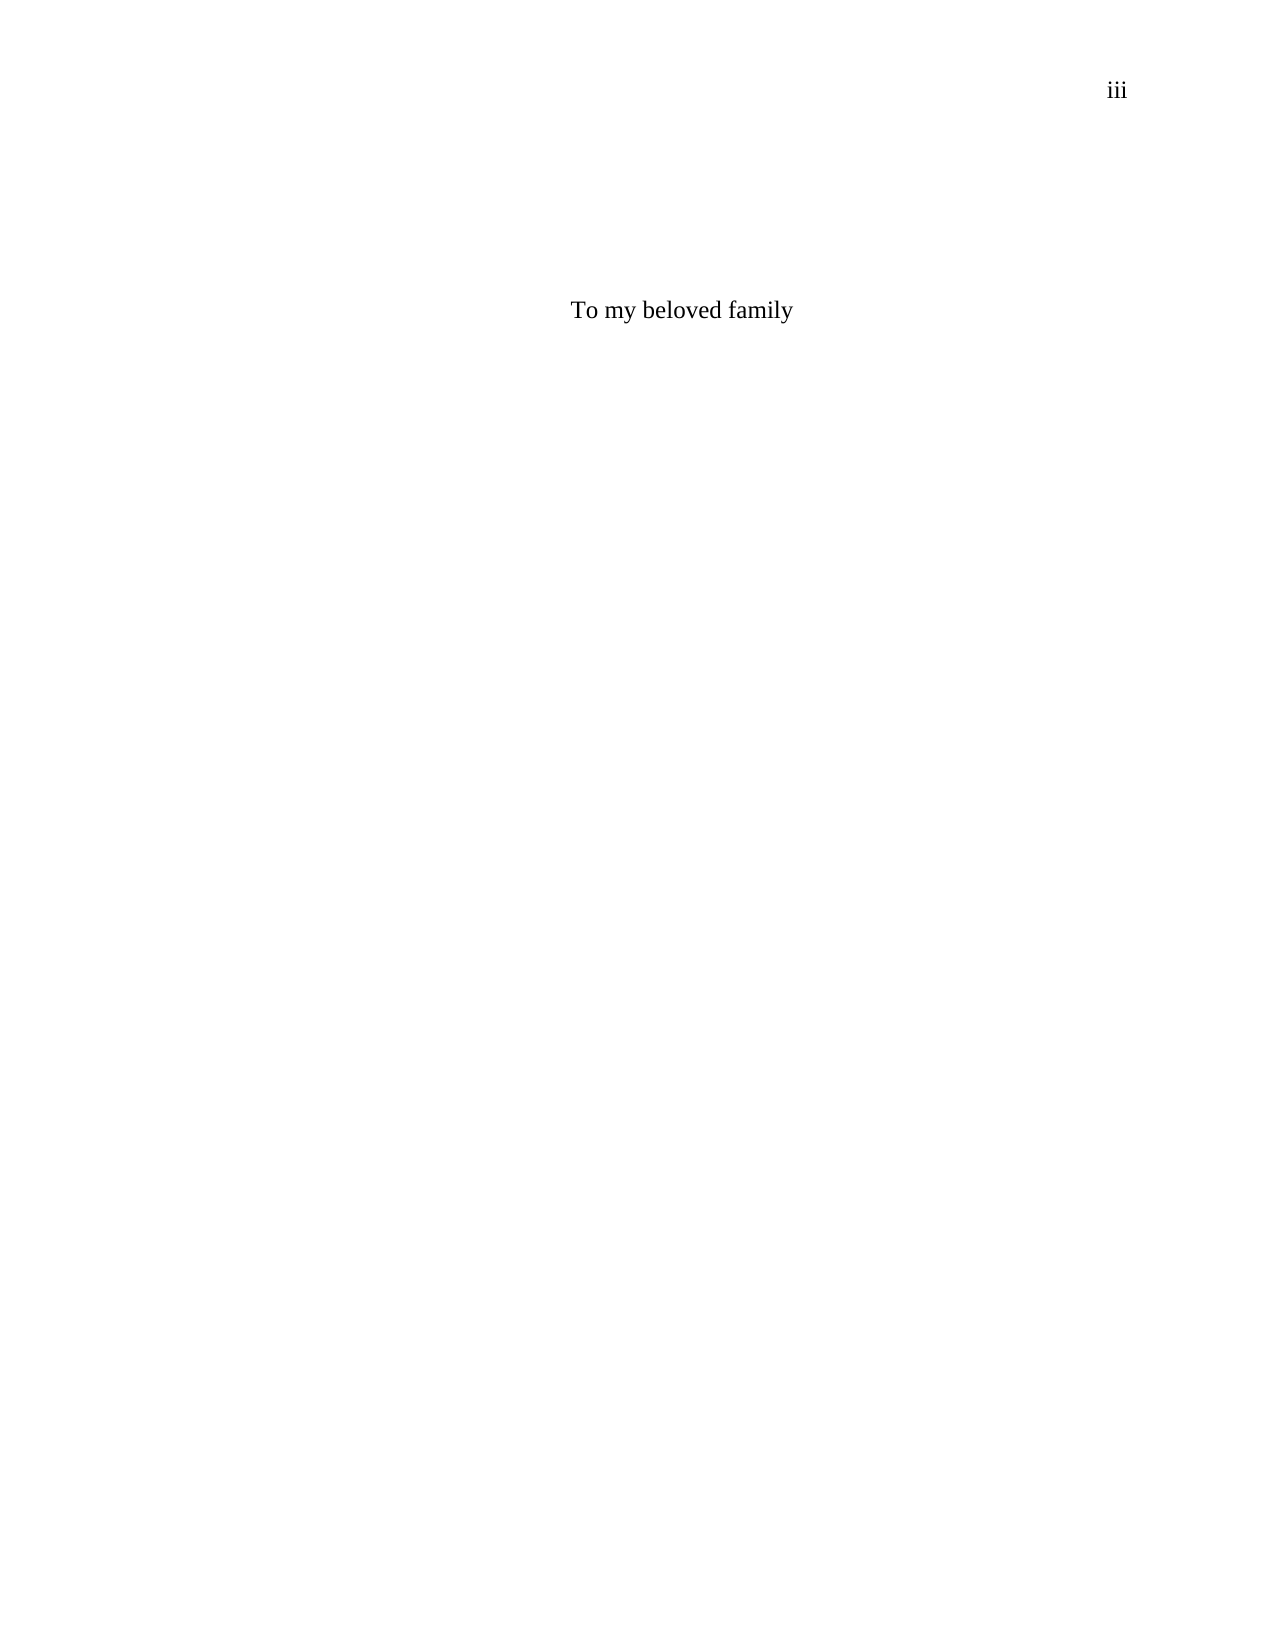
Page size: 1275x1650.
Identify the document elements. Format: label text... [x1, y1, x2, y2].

text To my beloved family [236, 295, 1127, 324]
